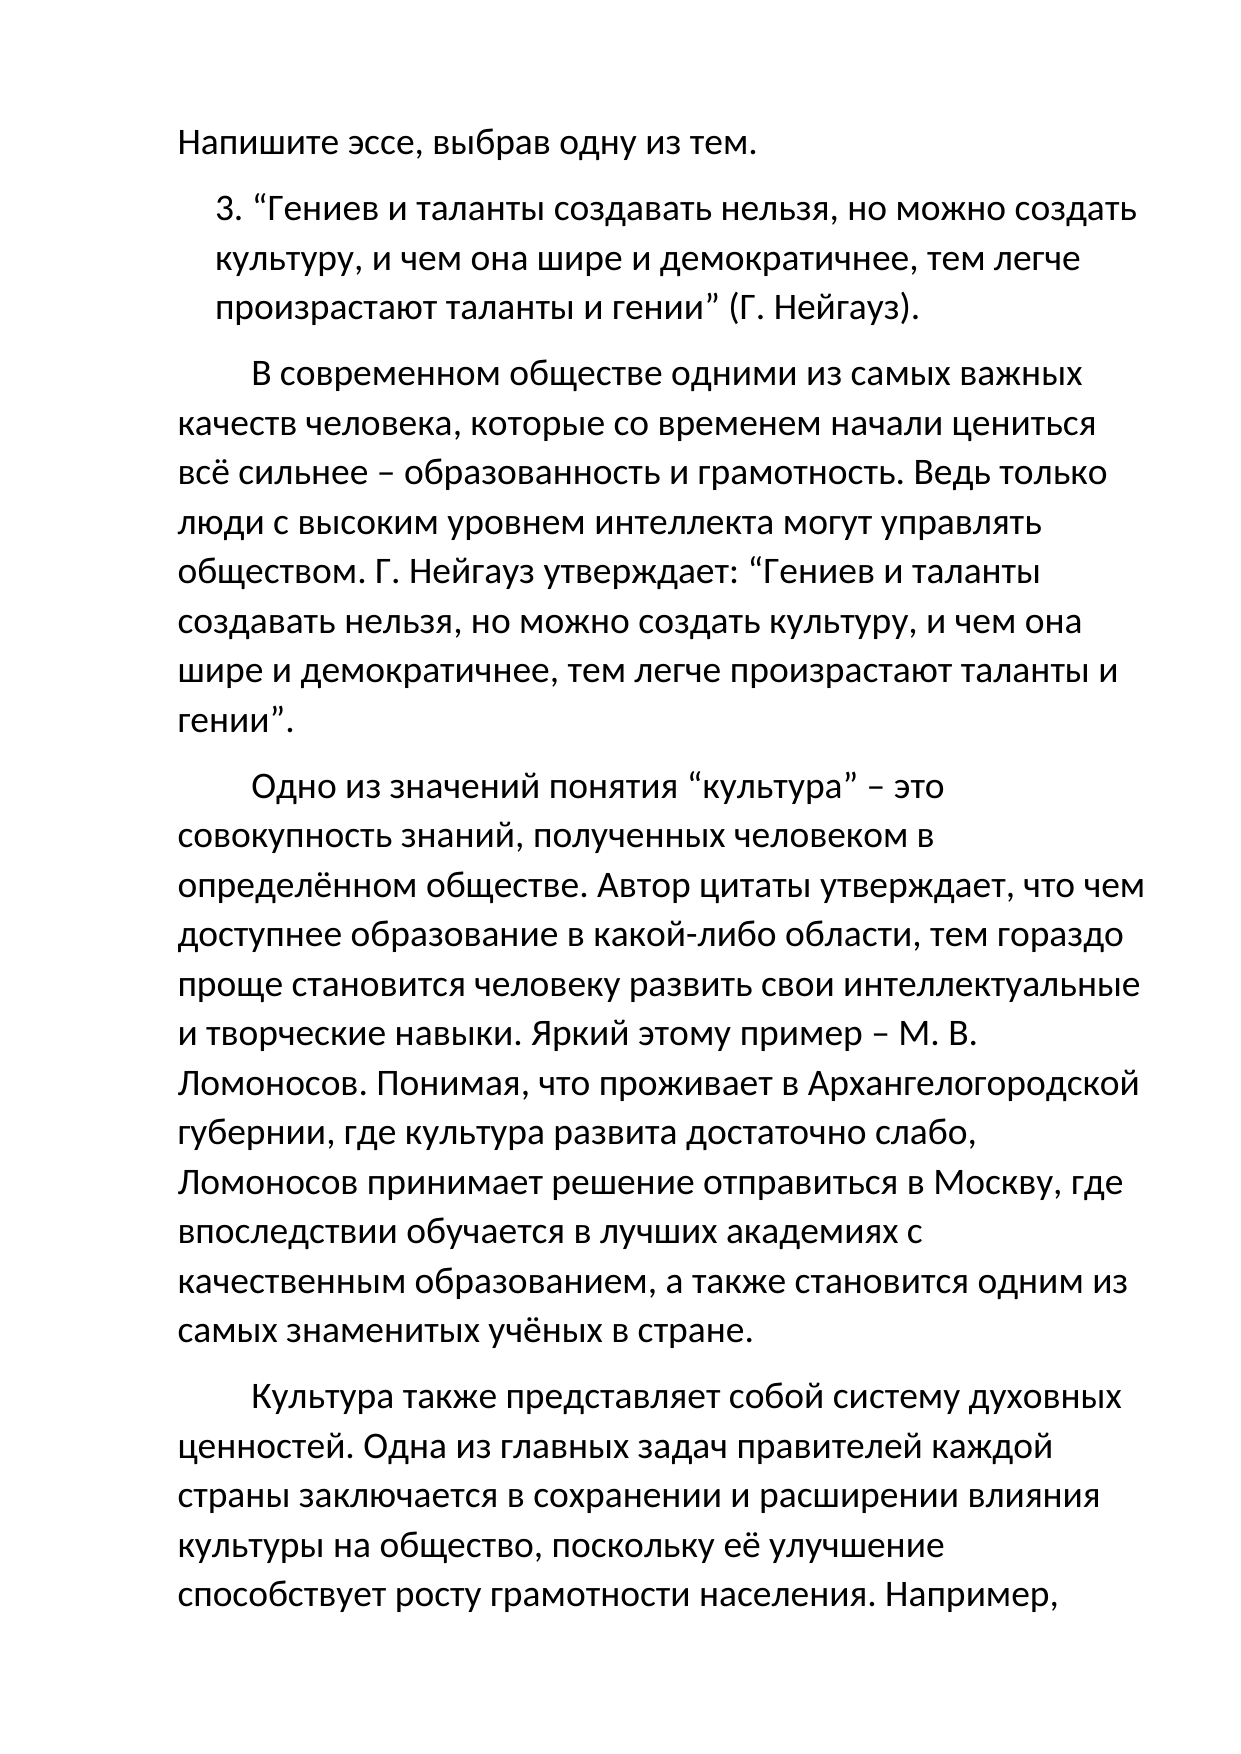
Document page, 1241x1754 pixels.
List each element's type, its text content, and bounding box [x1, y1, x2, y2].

text Одно из значений понятия “культура” – это совокупность знаний, полученных человеком в определённом обществе. Автор цитаты утверждает, что чем доступнее образование в какой-либо области, тем гораздо проще становится человеку развить свои интеллектуальные и творческие навыки. Яркий этому пример – М. В. Ломоносов. Понимая, что проживает в Архангелогородской губернии, где культура развита достаточно слабо, Ломоносов принимает решение отправиться в Москву, где впоследствии обучается в лучших академиях с качественным образованием, а также становится одним из самых знаменитых учёных в стране. [177, 762, 1152, 1352]
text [177, 1372, 1152, 1616]
text В современном обществе одними из самых важных качеств человека, которые со временем начали цениться всё сильнее – образованность и грамотность. Ведь только люди с высоким уровнем интеллекта могут управлять обществом. Г. Нейгауз утверждает: “Гениев и таланты создавать нельзя, но можно создать культуру, и чем она шире и демократичнее, тем легче произрастают таланты и гении”. [177, 349, 1152, 742]
text 3. “Гениев и таланты создавать нельзя, но можно создать культуру, и чем она шире и демократичнее, тем легче произрастают таланты и гении” (Г. Нейгауз). [215, 184, 1152, 329]
text Напишите эссе, выбрав одну из тем. [177, 118, 1152, 164]
